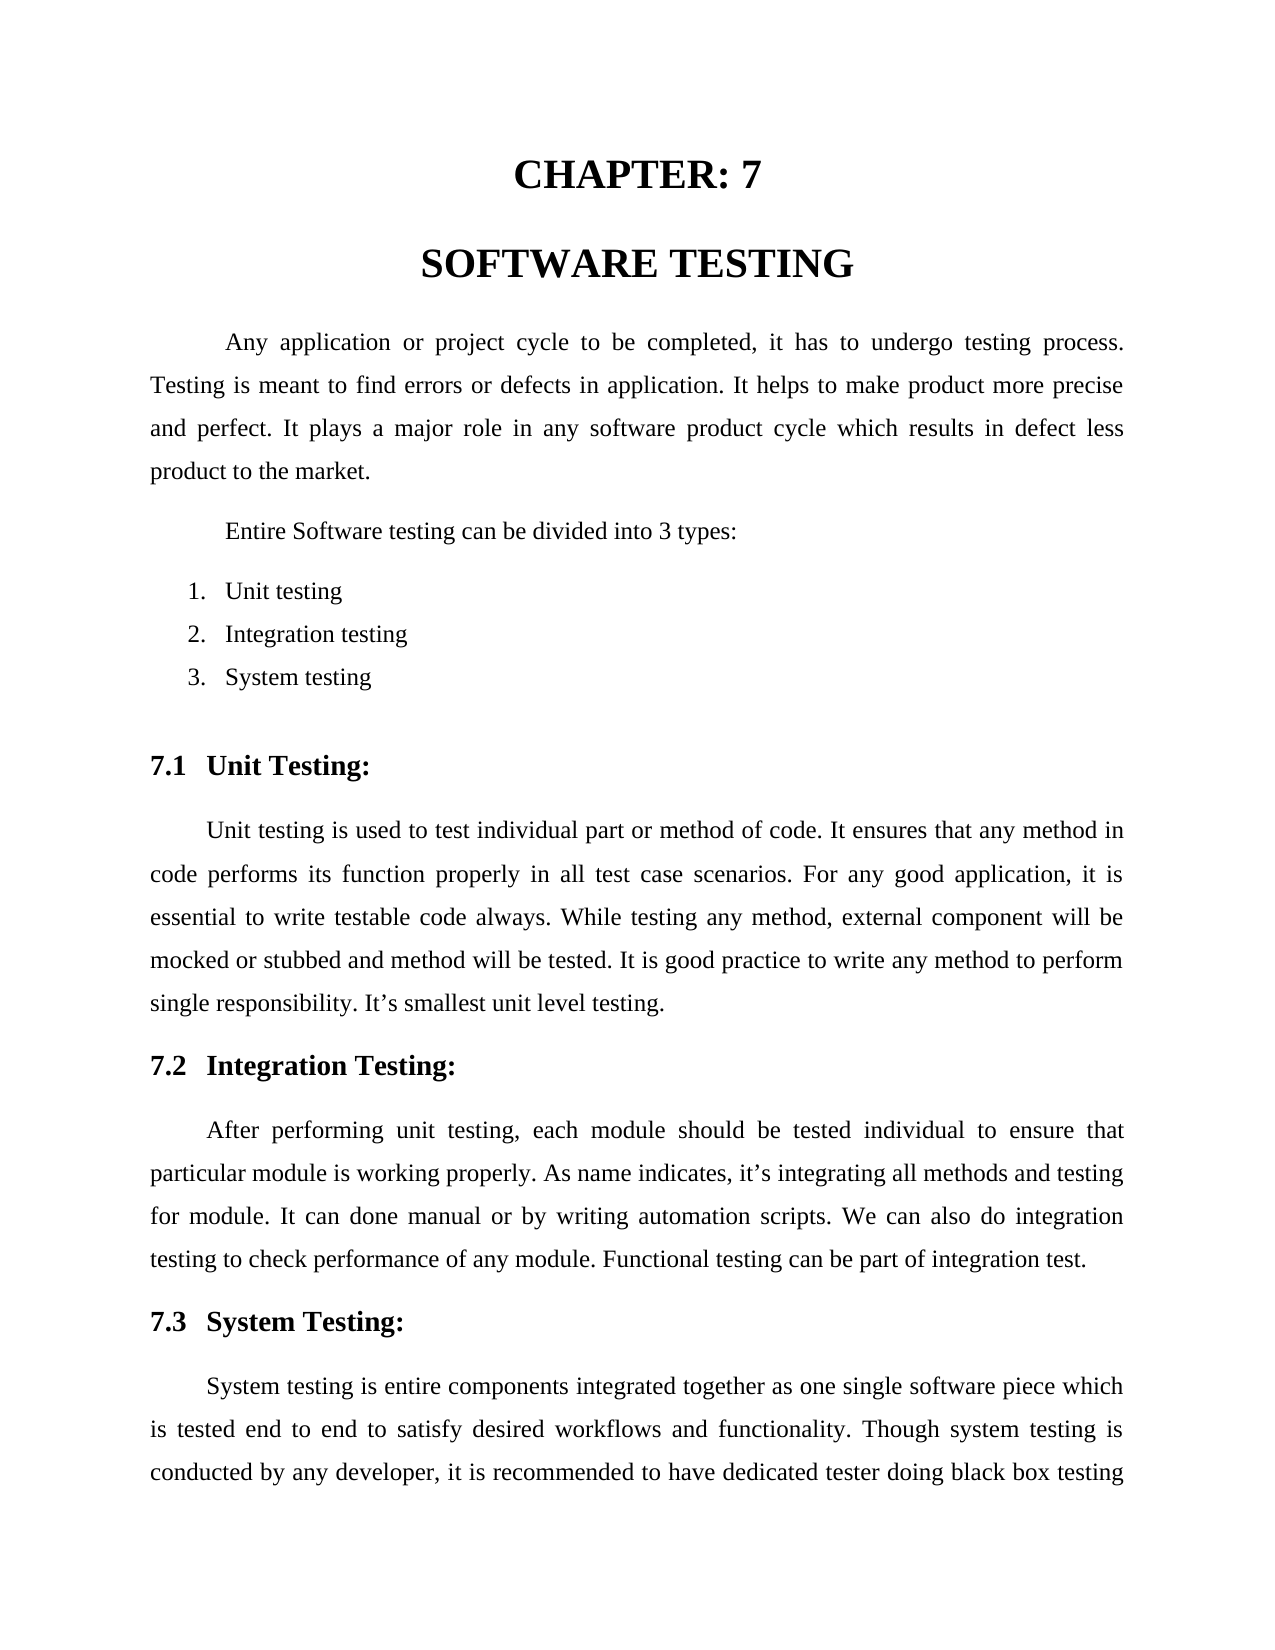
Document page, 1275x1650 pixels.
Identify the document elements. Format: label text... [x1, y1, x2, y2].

list Integration Testing: [150, 1048, 1125, 1081]
text Unit testing is used to test individual part or method of code. It ensures that any method in code performs its function properly in all test case scenarios. For any good application, it is essential to write testable code always. While testing any method, external component will be mocked or stubbed and method will be tested. It is good practice to write any method to perform single responsibility. It’s smallest unit level testing. [150, 816, 1125, 1017]
list System Testing: [150, 1304, 1125, 1337]
list Unit testing [187, 576, 1125, 605]
text After performing unit testing, each module should be tested individual to ensure that particular module is working properly. As name indicates, it’s integrating all methods and testing for module. It can done manual or by writing automation scripts. We can also do integration testing to check performance of any module. Functional testing can be part of integration test. [150, 1115, 1125, 1273]
text Any application or project cycle to be completed, it has to undergo testing process. Testing is meant to find errors or defects in application. It helps to make product more precise and perfect. It plays a major role in any software product cycle which results in defect less product to the market. [150, 327, 1125, 485]
list Unit Testing: [150, 748, 1125, 782]
text SOFTWARE TESTING [150, 238, 1125, 286]
text CHAPTER: 7 [150, 150, 1125, 198]
list System testing [187, 662, 1125, 691]
list Integration testing [187, 619, 1125, 648]
text Entire Software testing can be divided into 3 types: [150, 516, 1125, 545]
